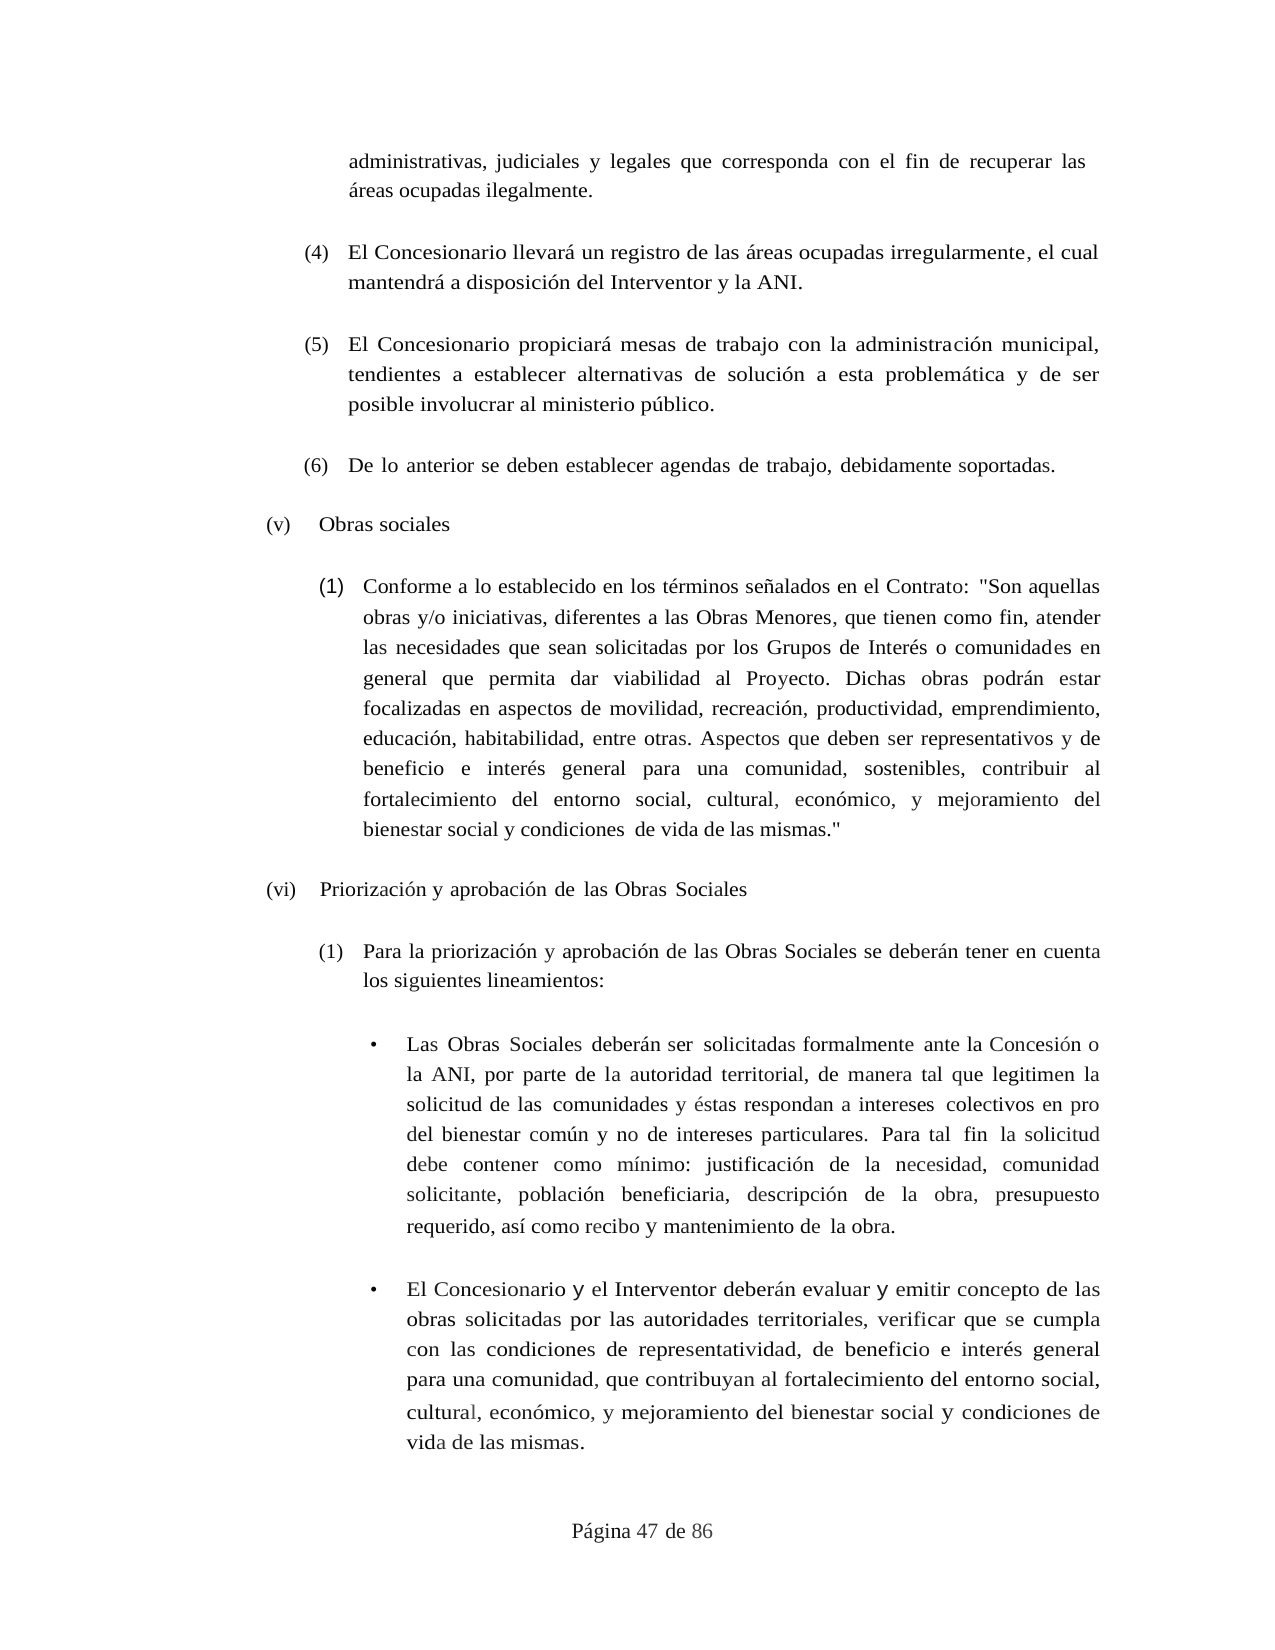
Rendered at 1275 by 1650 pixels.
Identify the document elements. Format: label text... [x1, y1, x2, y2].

list El Concesionario llevará un registro de las áreas ocupadas irregularmente, el cual mantendrá a disposición del Interventor y la ANI. [304, 240, 1099, 294]
list Priorización y aprobación de las Obras Sociales [266, 877, 1204, 901]
list Las Obras Sociales deberán ser solicitadas formalmente ante la Concesión o la ANI, por parte de la autoridad territorial, de manera tal que legitimen la solicitud de las comunidades y éstas respondan a intereses colectivos en pro del bienestar común y no de intereses particulares. Para tal fin la solicitud debe contener como mínimo: justificación de la necesidad, comunidad solicitante, población beneficiaria, descripción de la obra, presupuesto requerido, así como recibo y mantenimiento de la obra. [370, 1032, 1100, 1239]
list El Concesionario propiciará mesas de trabajo con la administración municipal, tendientes a establecer alternativas de solución a esta problemática y de ser posible involucrar al ministerio público. [304, 332, 1099, 416]
list De lo anterior se deben establecer agendas de trabajo, debidamente soportadas. [304, 452, 1204, 477]
list Para la priorización y aprobación de las Obras Sociales se deberán tener en cuenta los siguientes lineamientos: [319, 939, 1101, 992]
list Conforme a lo establecido en los términos señalados en el Contrato: "Son aquellas obras y/o iniciativas, diferentes a las Obras Menores, que tienen como fin, atender las necesidades que sean solicitadas por los Grupos de Interés o comunidades en general que permita dar viabilidad al Proyecto. Dichas obras podrán estar focalizadas en aspectos de movilidad, recreación, productividad, emprendimiento, educación, habitabilidad, entre otras. Aspectos que deben ser representativos y de beneficio e interés general para una comunidad, sostenibles, contribuir al fortalecimiento del entorno social, cultural, económico, y mejoramiento del bienestar social y condiciones de vida de las mismas." [319, 574, 1101, 841]
list Obras sociales [266, 512, 1204, 536]
list El Concesionario y el Interventor deberán evaluar y emitir concepto de las obras solicitadas por las autoridades territoriales, verificar que se cumpla con las condiciones de representatividad, de beneficio e interés general para una comunidad, que contribuyan al fortalecimiento del entorno social, cultural, económico, y mejoramiento del bienestar social y condiciones de vida de las mismas. [370, 1277, 1101, 1454]
text administrativas, judiciales y legales que corresponda con el fin de recuperar las áreas ocupadas ilegalmente. [349, 149, 1104, 202]
